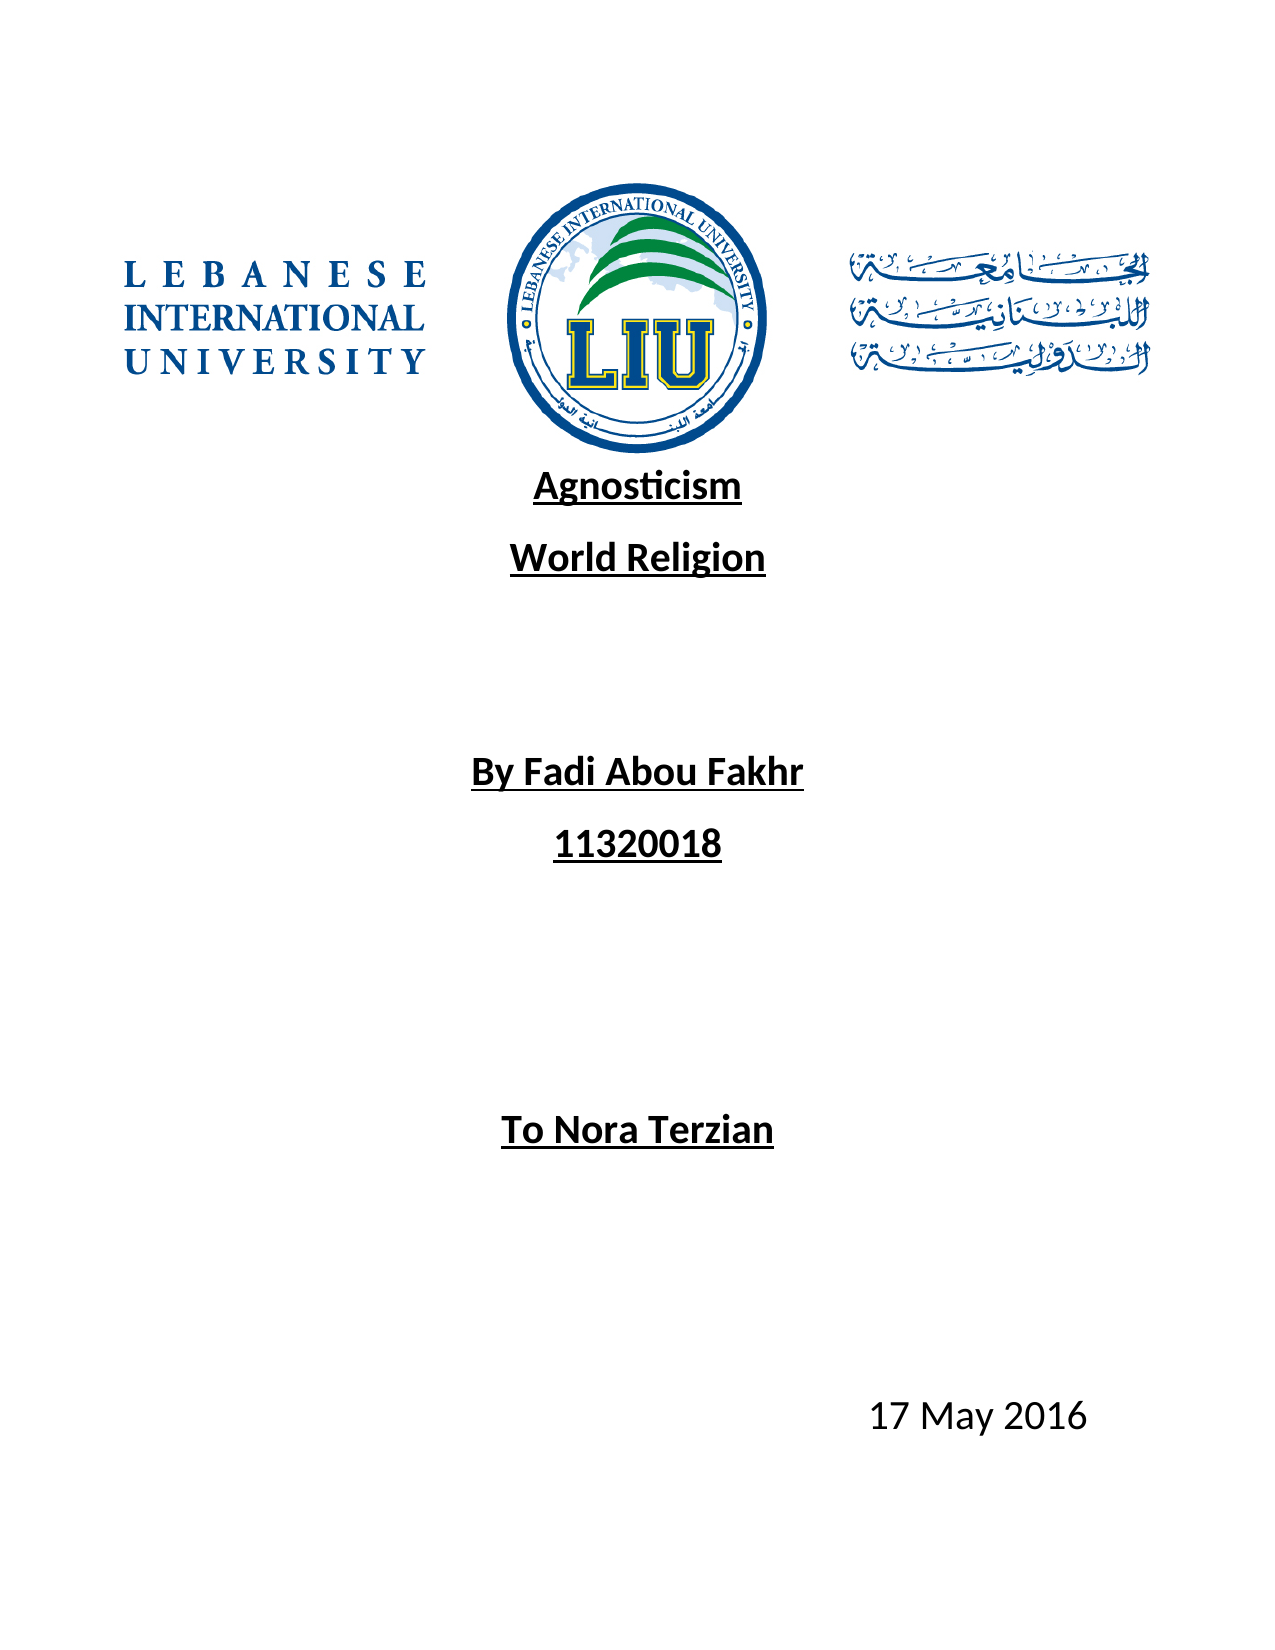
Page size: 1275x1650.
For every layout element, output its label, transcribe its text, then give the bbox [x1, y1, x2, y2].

text Agnosticism [187, 456, 1087, 510]
text World Religion [187, 531, 1087, 581]
text 17 May 2016 [187, 1389, 1087, 1440]
text By Fadi Abou Fakhr [187, 745, 1087, 796]
picture [98, 150, 1174, 456]
text To Nora Terzian [187, 1103, 1087, 1154]
text 11320018 [187, 817, 1087, 868]
